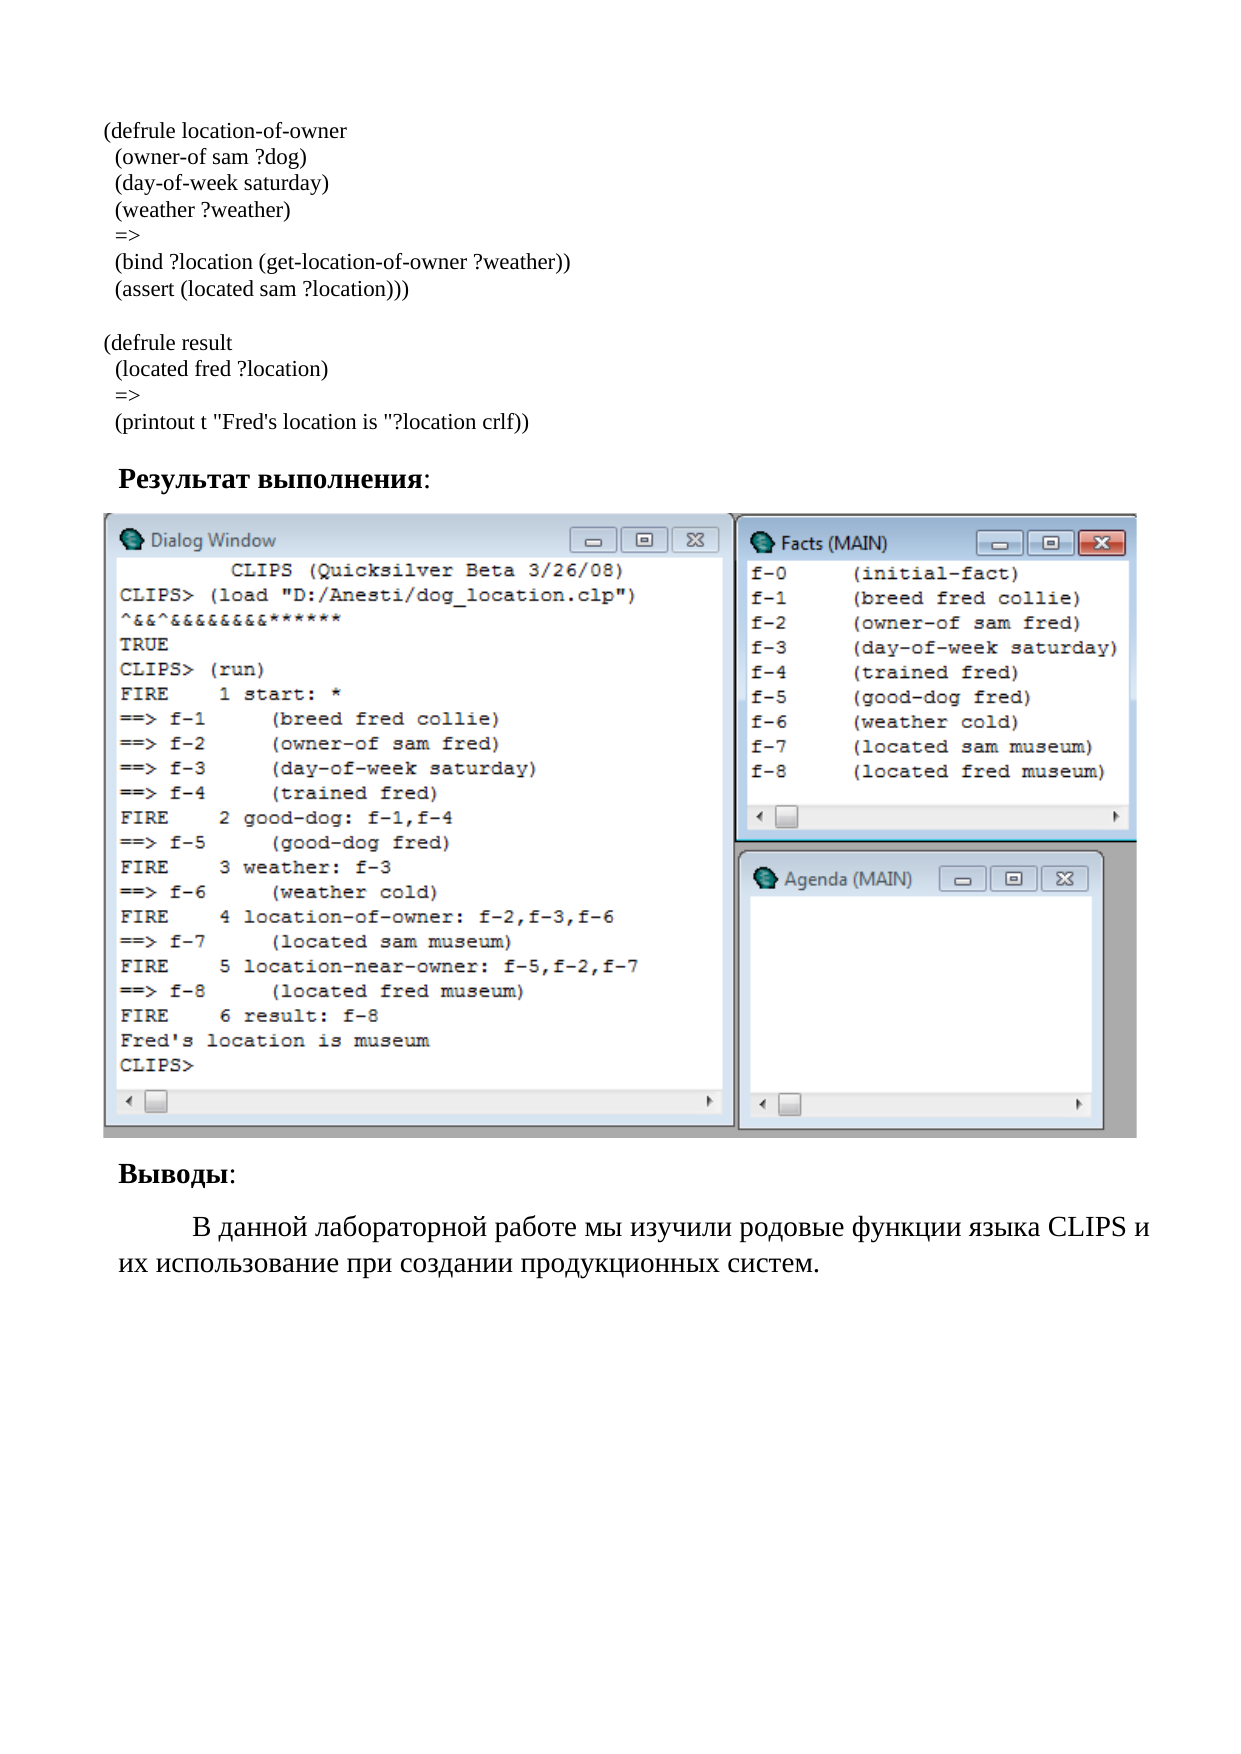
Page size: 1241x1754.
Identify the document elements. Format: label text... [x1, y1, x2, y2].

text (owner-of sam ?dog) [103, 143, 1181, 169]
text (located fred ?location) [103, 356, 1181, 382]
picture [103, 513, 1137, 1138]
text (assert (located sam ?location))) [103, 275, 1181, 301]
text (defrule location-of-owner [103, 117, 1181, 143]
text (defrule result [103, 329, 1181, 356]
text => [103, 382, 1181, 408]
text Результат выполнения: [118, 461, 1152, 494]
text => [103, 222, 1181, 248]
text (bind ?location (get-location-of-owner ?weather)) [103, 248, 1181, 275]
text В данной лабораторной работе мы изучили родовые функции языка CLIPS и их использование при создании продукционных систем. [118, 1209, 1152, 1279]
text (weather ?weather) [103, 196, 1181, 222]
text (printout t "Fred's location is "?location crlf)) [103, 408, 1181, 434]
text (day-of-week saturday) [103, 169, 1181, 196]
text Выводы: [118, 1157, 1152, 1190]
